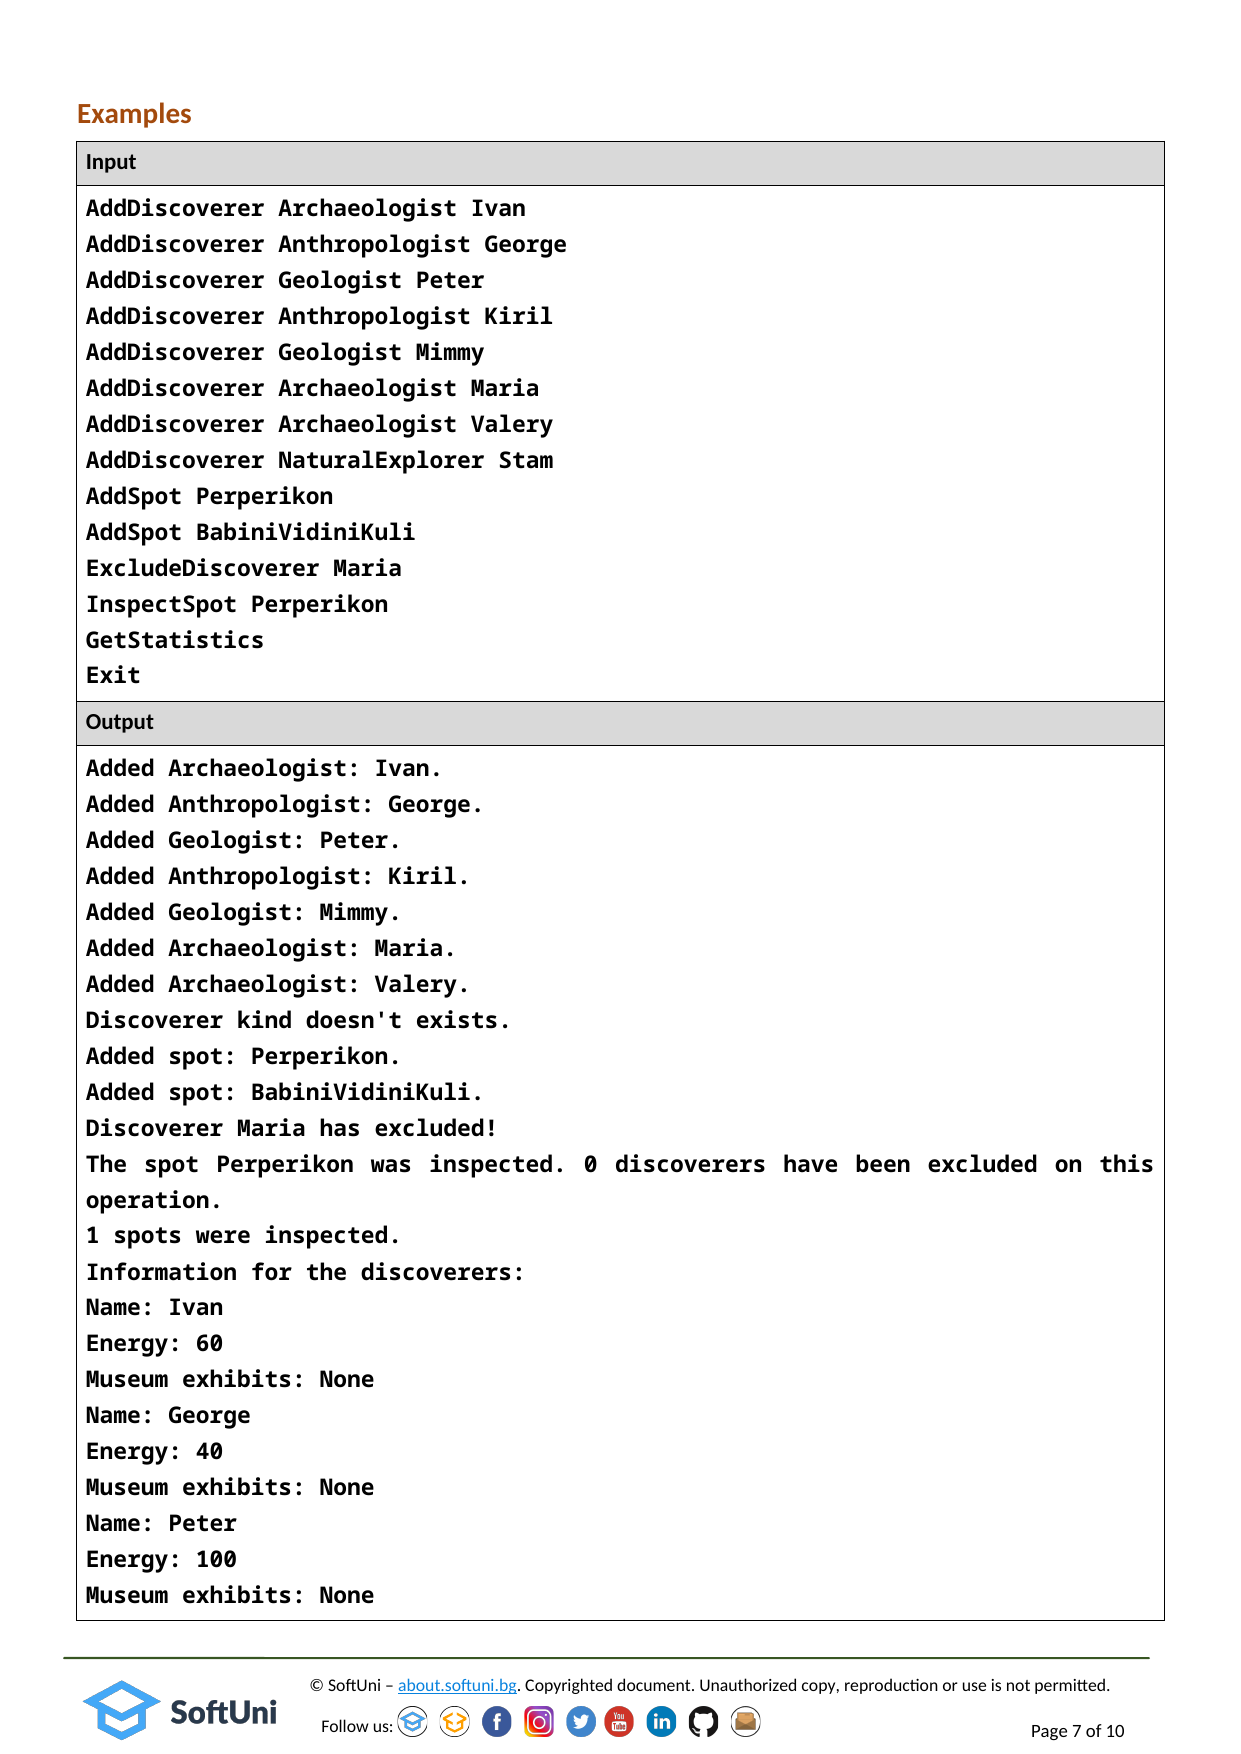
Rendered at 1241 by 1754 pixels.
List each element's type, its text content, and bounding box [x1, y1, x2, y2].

table_header Input [77, 142, 1164, 185]
picture [397, 1706, 428, 1737]
picture [660, 1719, 670, 1728]
picture [668, 1728, 677, 1737]
picture [646, 1706, 655, 1715]
table_cell Output [77, 702, 1164, 745]
picture [668, 1706, 677, 1715]
picture [646, 1728, 655, 1737]
picture [604, 1706, 634, 1737]
picture [731, 1706, 761, 1737]
picture [482, 1706, 512, 1737]
picture [76, 1674, 283, 1746]
picture [566, 1706, 596, 1737]
table_cell AddDiscoverer Archaeologist Ivan AddDiscoverer Anthropologist George AddDiscoverer Geologist Peter AddDiscoverer Anthropologist Kiril AddDiscoverer Geologist Mimmy AddDiscoverer Archaeologist Maria AddDiscoverer Archaeologist Valery AddDiscoverer NaturalExplorer Stam AddSpot Perperikon AddSpot BabiniVidiniKuli ExcludeDiscoverer Maria InspectSpot Perperikon GetStatistics Exit [77, 186, 1164, 701]
picture [524, 1706, 554, 1737]
picture [439, 1706, 470, 1737]
subtitle Examples [77, 95, 1163, 131]
picture [688, 1706, 719, 1737]
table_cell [77, 746, 1164, 1620]
